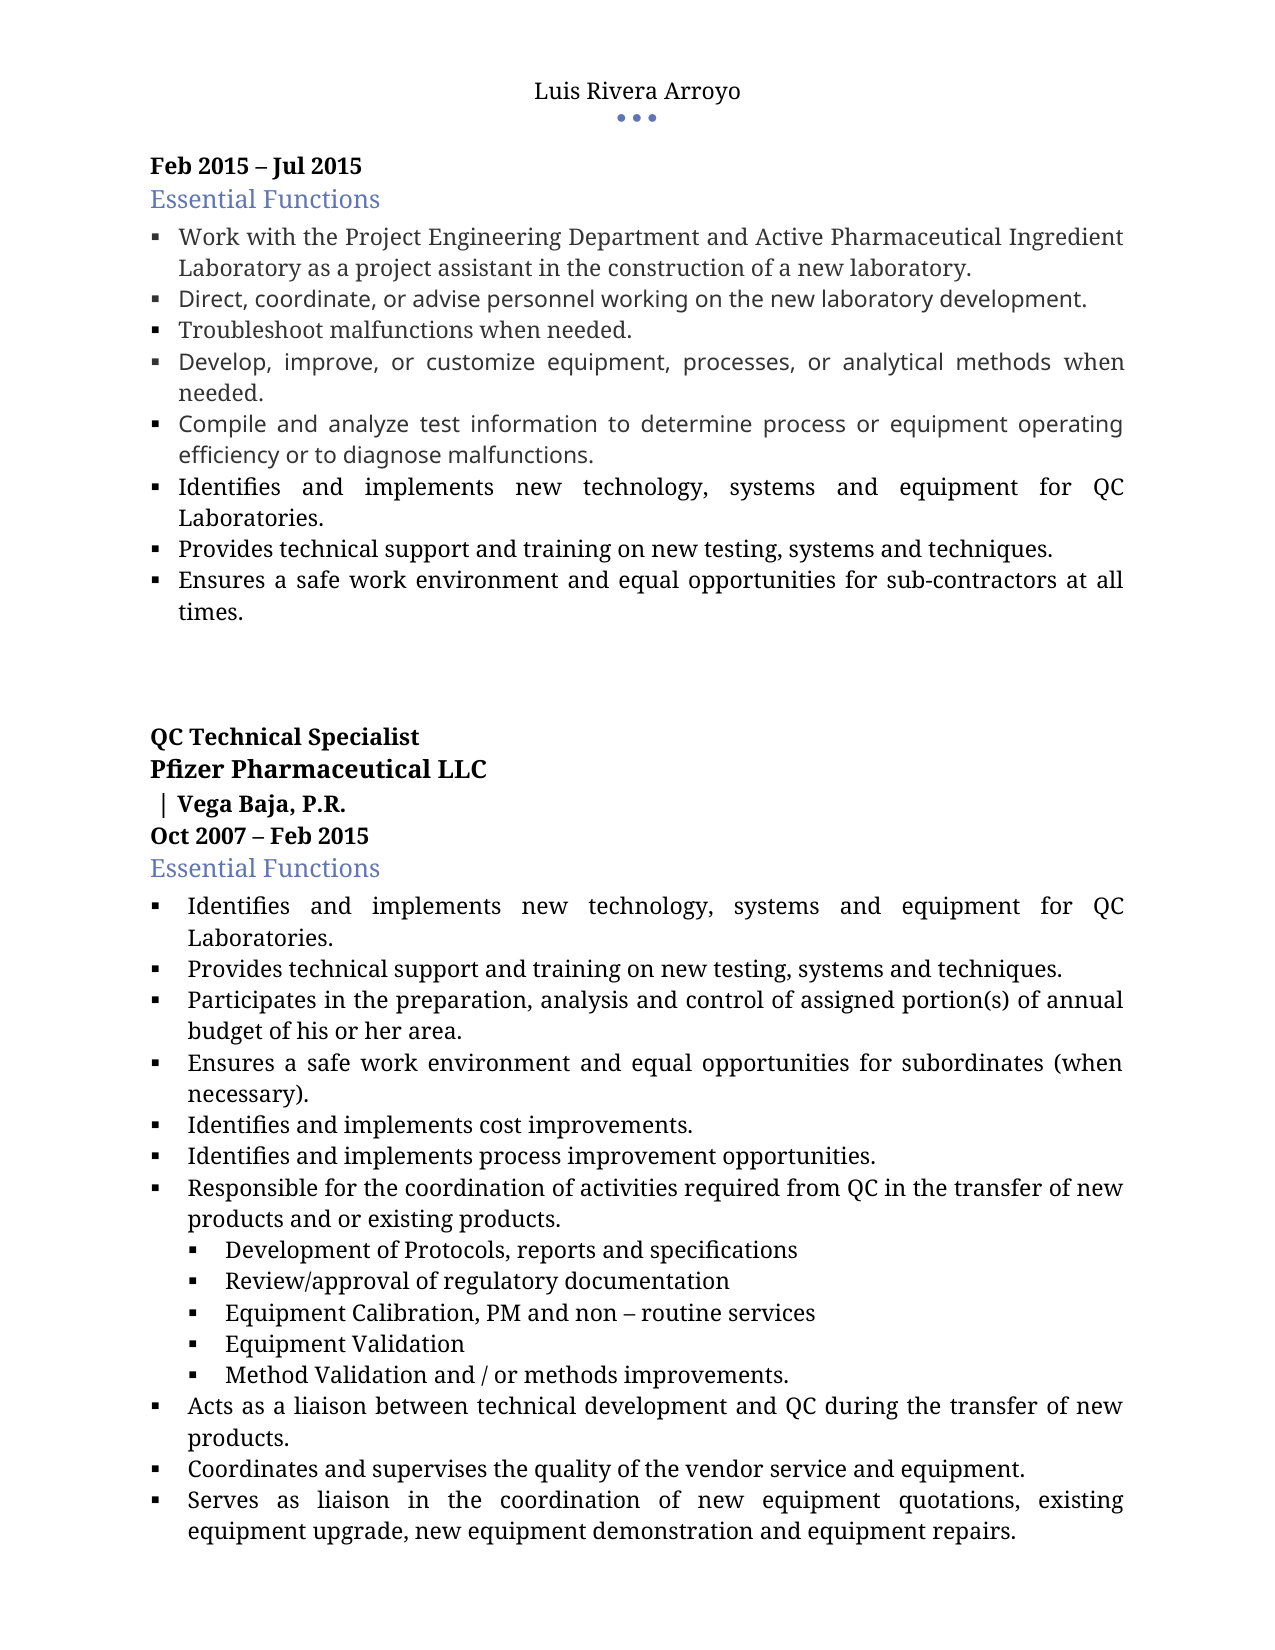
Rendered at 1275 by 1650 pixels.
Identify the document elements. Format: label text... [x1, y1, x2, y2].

list Compile and analyze test information to determine process or equipment operating efficiency or to diagnose malfunctions. [150, 408, 1125, 470]
list Provides technical support and training on new testing, systems and techniques. [150, 953, 1125, 984]
text | Vega Baja, P.R. [150, 786, 1125, 820]
list Acts as a liaison between technical development and QC during the transfer of new products. [150, 1390, 1125, 1453]
list Develop, improve, or customize equipment, processes, or analytical methods when needed. [150, 345, 1125, 408]
list Equipment Validation [187, 1328, 1125, 1359]
list Serves as liaison in the coordination of new equipment quotations, existing equipment upgrade, new equipment demonstration and equipment repairs. [150, 1484, 1125, 1546]
list Identifies and implements cost improvements. [150, 1109, 1125, 1140]
list Ensures a safe work environment and equal opportunities for sub-contractors at all times. [150, 564, 1125, 627]
list Equipment Calibration, PM and non – routine services [187, 1296, 1125, 1328]
list Work with the Project Engineering Department and Active Pharmaceutical Ingredient Laboratory as a project assistant in the construction of a new laboratory. [150, 220, 1125, 283]
text Essential Functions [150, 851, 1125, 885]
list Troubleshoot malfunctions when needed. [150, 314, 1125, 345]
list Coordinates and supervises the quality of the vendor service and equipment. [150, 1453, 1125, 1484]
list Identifies and implements process improvement opportunities. [150, 1140, 1125, 1171]
text QC Technical Specialist [150, 720, 1125, 752]
text Essential Functions [150, 181, 1125, 215]
list Identifies and implements new technology, systems and equipment for QC Laboratories. [150, 470, 1125, 533]
list Review/approval of regulatory documentation [187, 1265, 1125, 1296]
text Oct 2007 – Feb 2015 [150, 820, 1125, 851]
list Development of Protocols, reports and specifications [187, 1234, 1125, 1265]
text Feb 2015 – Jul 2015 [150, 150, 1125, 181]
list Responsible for the coordination of activities required from QC in the transfer of new products and or existing products. [150, 1171, 1125, 1234]
list Method Validation and / or methods improvements. [187, 1359, 1125, 1390]
list Ensures a safe work environment and equal opportunities for subordinates (when necessary). [150, 1046, 1125, 1109]
list Direct, coordinate, or advise personnel working on the new laboratory development. [150, 283, 1125, 314]
text Pfizer Pharmaceutical LLC [150, 752, 1125, 786]
list Identifies and implements new technology, systems and equipment for QC Laboratories. [150, 890, 1125, 953]
list Provides technical support and training on new testing, systems and techniques. [150, 533, 1125, 564]
list Participates in the preparation, analysis and control of assigned portion(s) of annual budget of his or her area. [150, 984, 1125, 1046]
